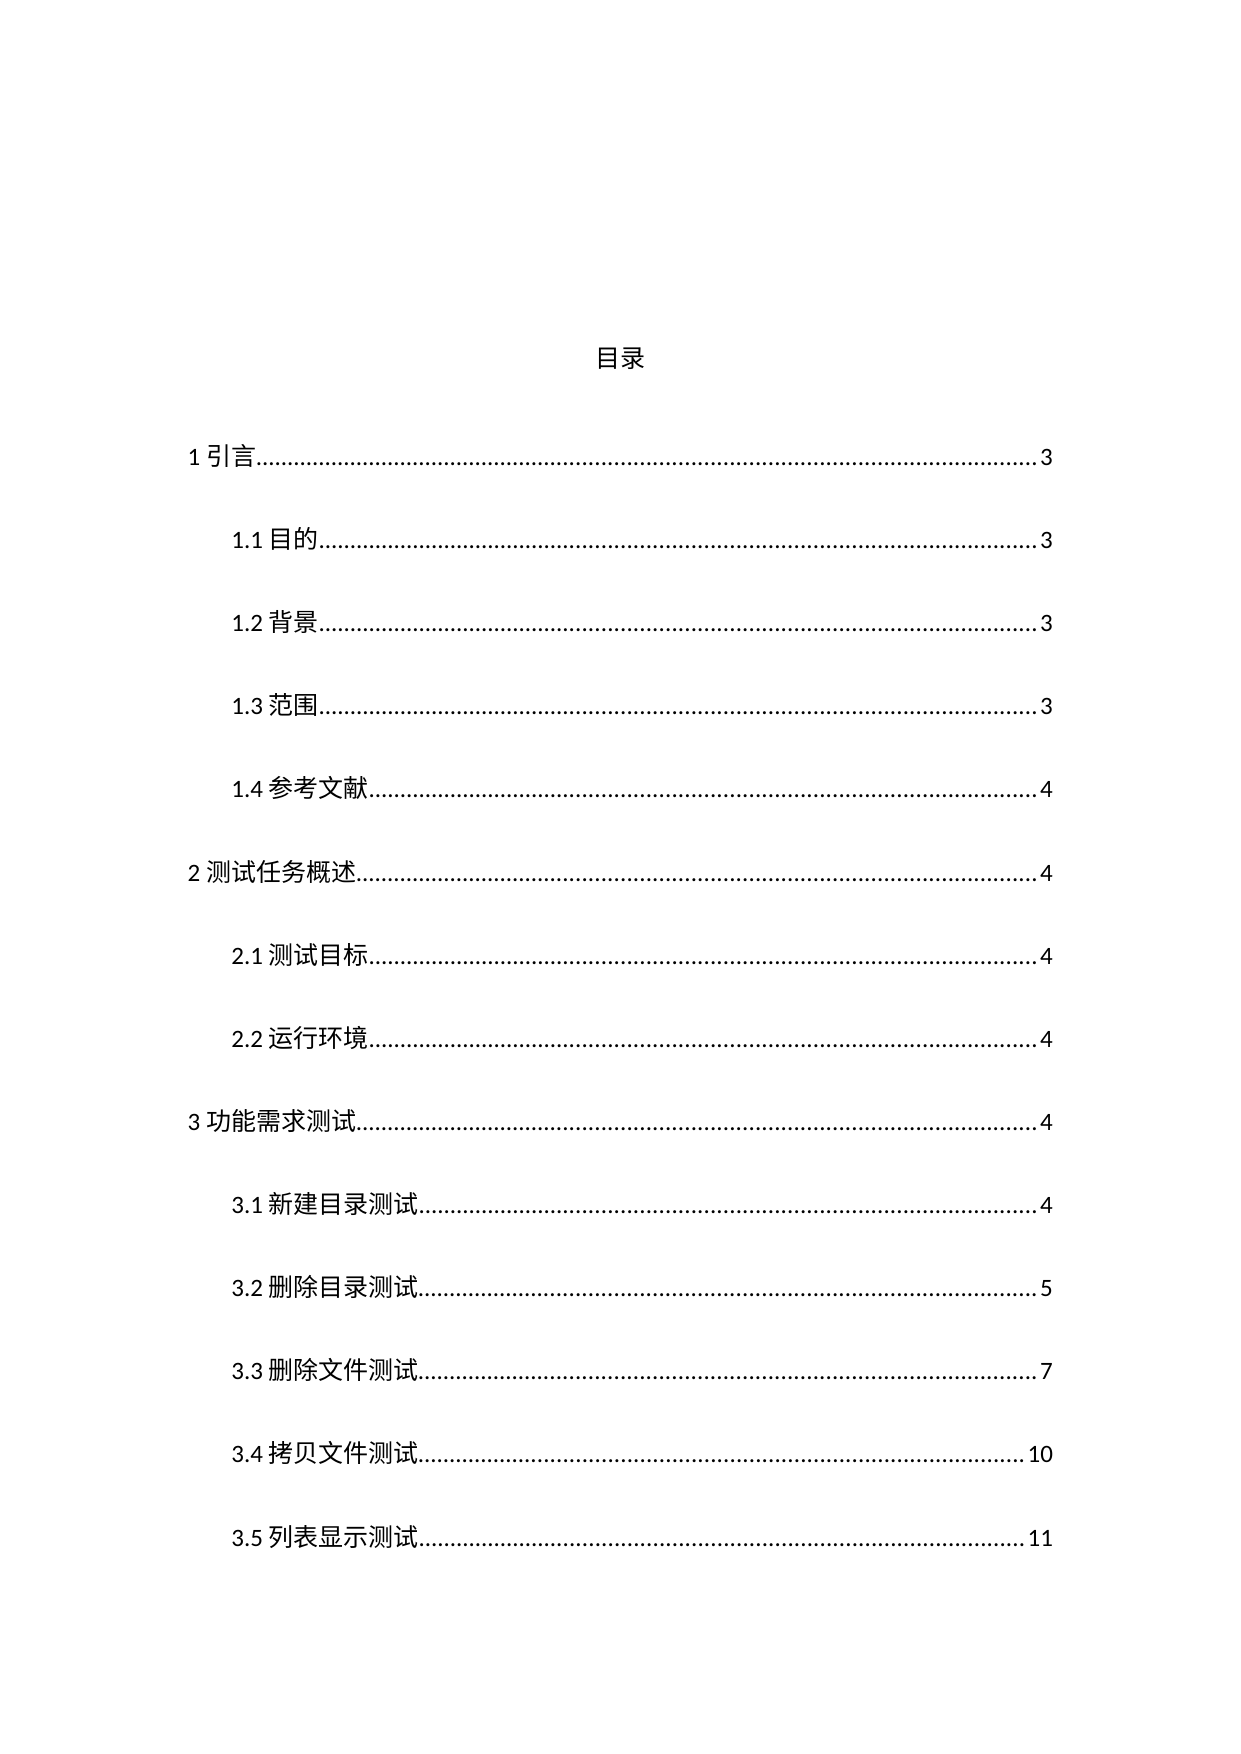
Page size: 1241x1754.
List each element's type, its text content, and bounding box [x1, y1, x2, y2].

text 2.2 运行环境 4 [231, 1004, 1053, 1069]
text 1.2 背景 3 [231, 588, 1053, 653]
text 3.5 列表显示测试 11 [231, 1503, 1053, 1568]
text 1 引言 3 [187, 422, 1053, 487]
text 3.2删除目录测试 5 [231, 1253, 1053, 1318]
text 3.1 新建目录测试 4 [231, 1170, 1053, 1235]
text 1.3 范围 3 [231, 671, 1053, 736]
text 3.4拷贝文件测试 10 [231, 1419, 1053, 1484]
text 3.3删除文件测试 7 [231, 1336, 1053, 1401]
text 2 测试任务概述 4 [187, 838, 1053, 903]
text 1.4 参考文献 4 [231, 754, 1053, 819]
text 1.1 目的 3 [231, 505, 1053, 570]
text 3 功能需求测试 4 [187, 1087, 1053, 1152]
text 目录 [187, 324, 1053, 389]
text 2.1 测试目标 4 [231, 921, 1053, 986]
